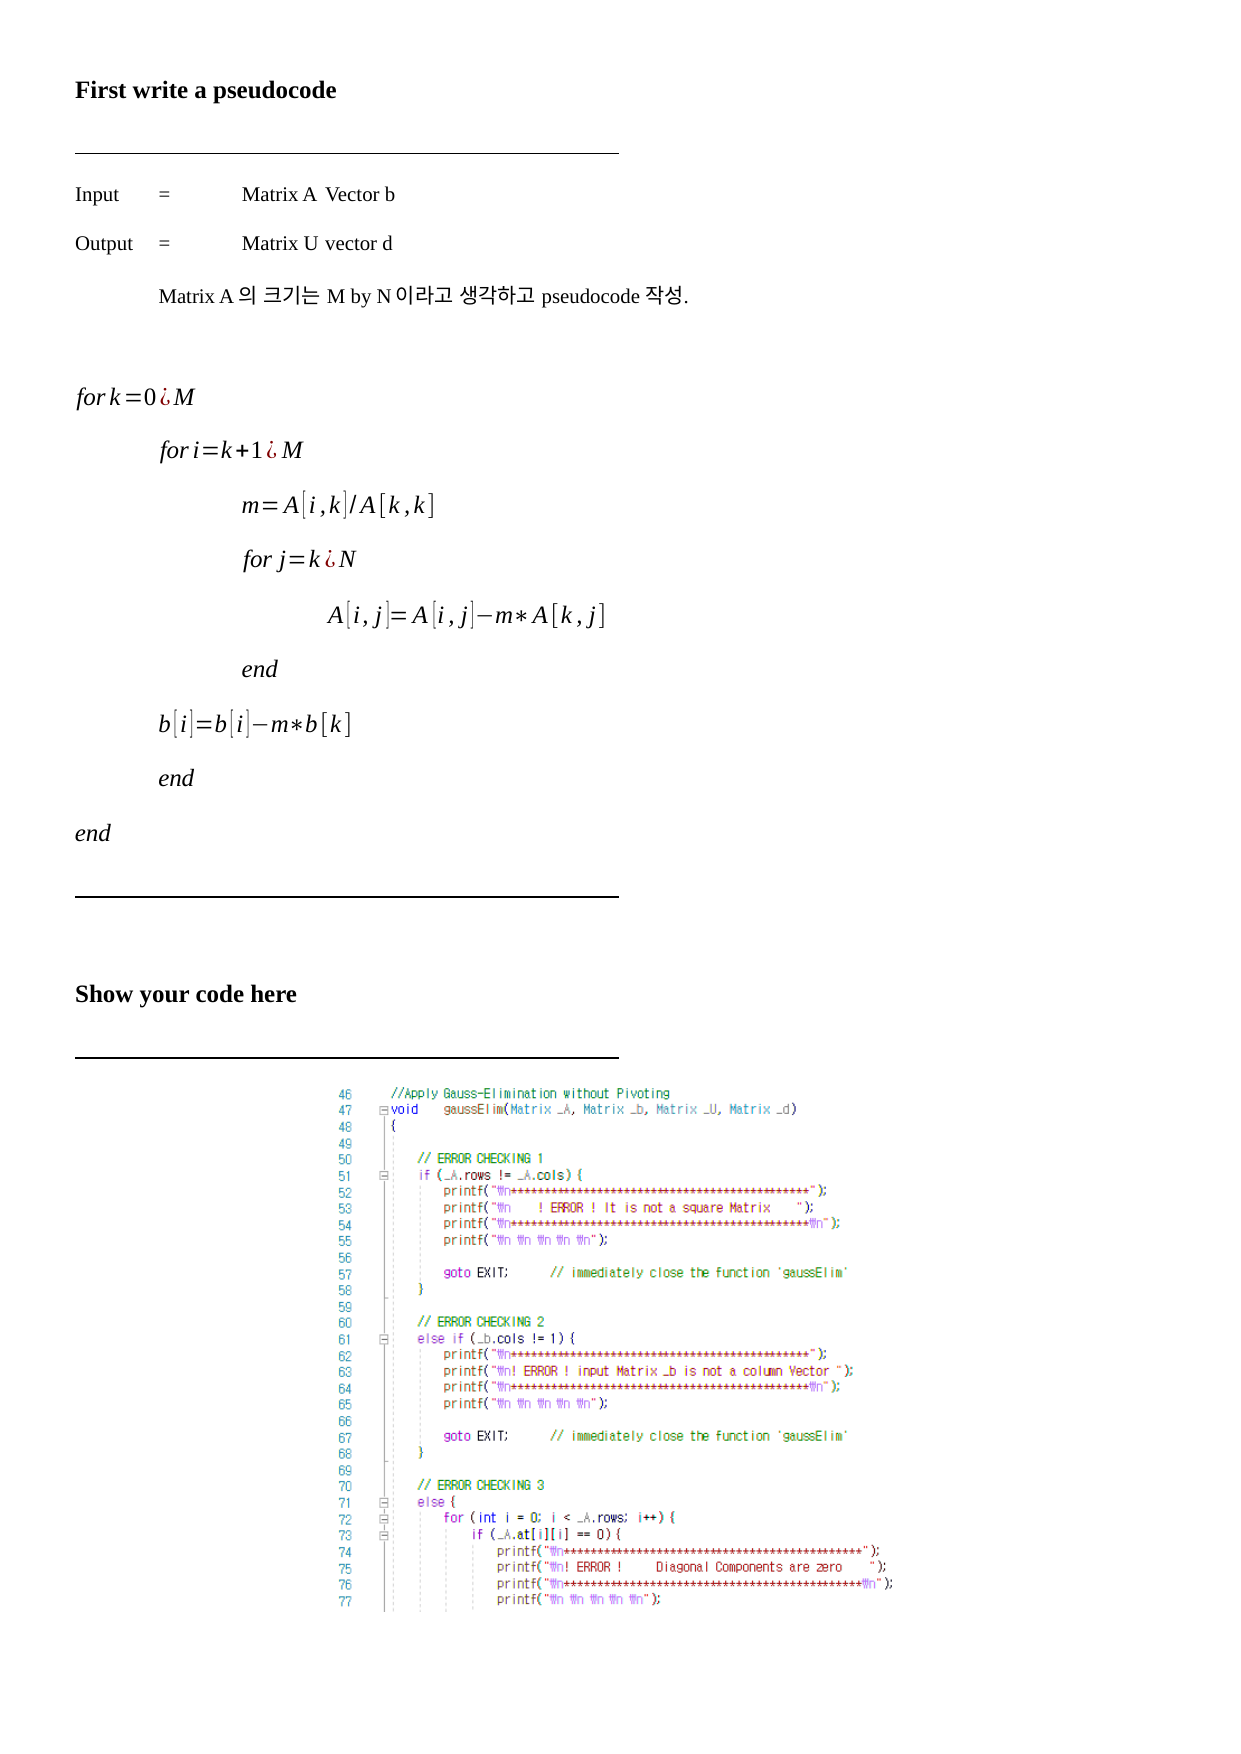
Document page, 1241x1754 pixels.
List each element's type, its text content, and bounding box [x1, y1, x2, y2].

text Matrix A의 크기는 M by N이라고 생각하고 pseudocode 작성. [75, 279, 1165, 309]
text Output = Matrix U vector d [75, 231, 1165, 255]
picture [328, 1086, 912, 1612]
text Show your code here [75, 979, 1165, 1008]
text First write a pseudocode [75, 75, 1165, 104]
text Input = Matrix A Vector b [75, 182, 1165, 206]
